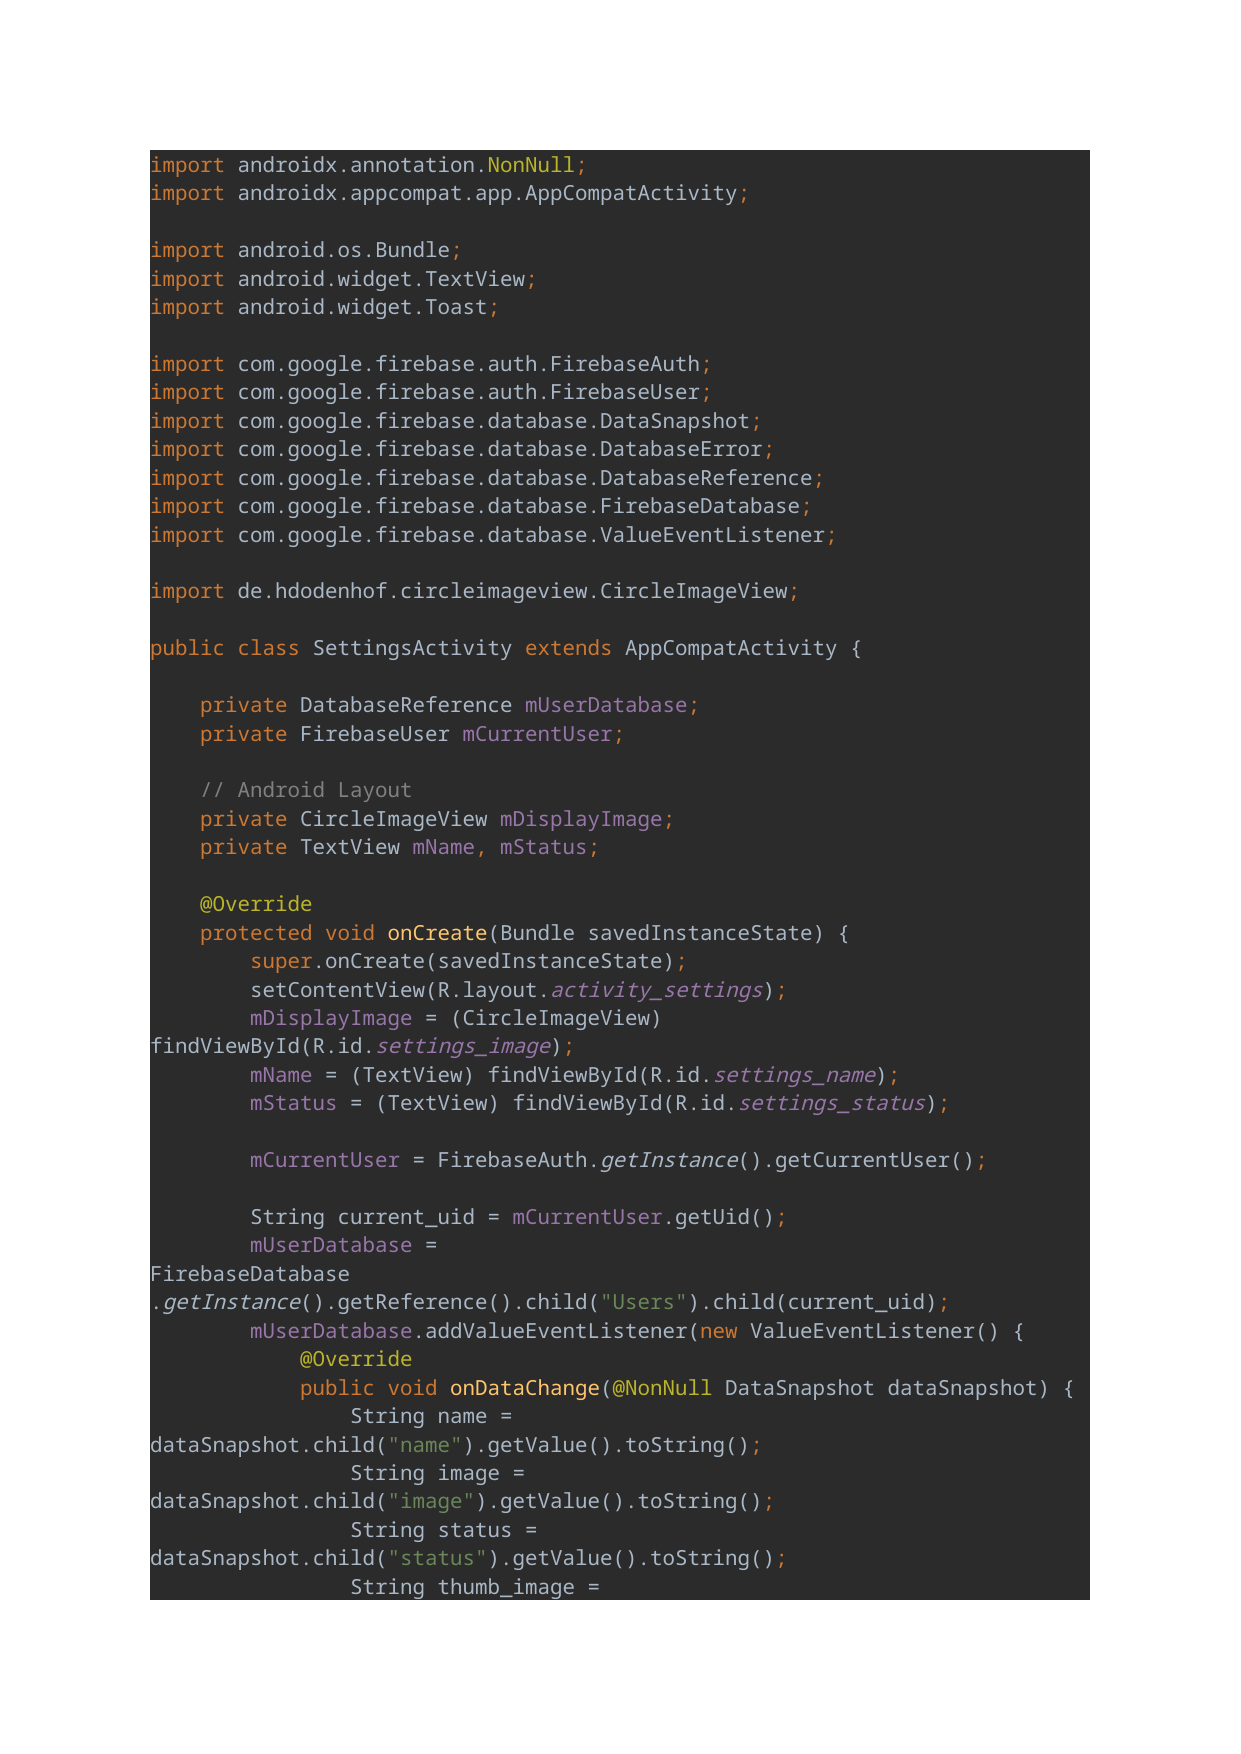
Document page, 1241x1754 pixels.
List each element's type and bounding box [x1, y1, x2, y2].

text [150, 150, 1090, 1600]
